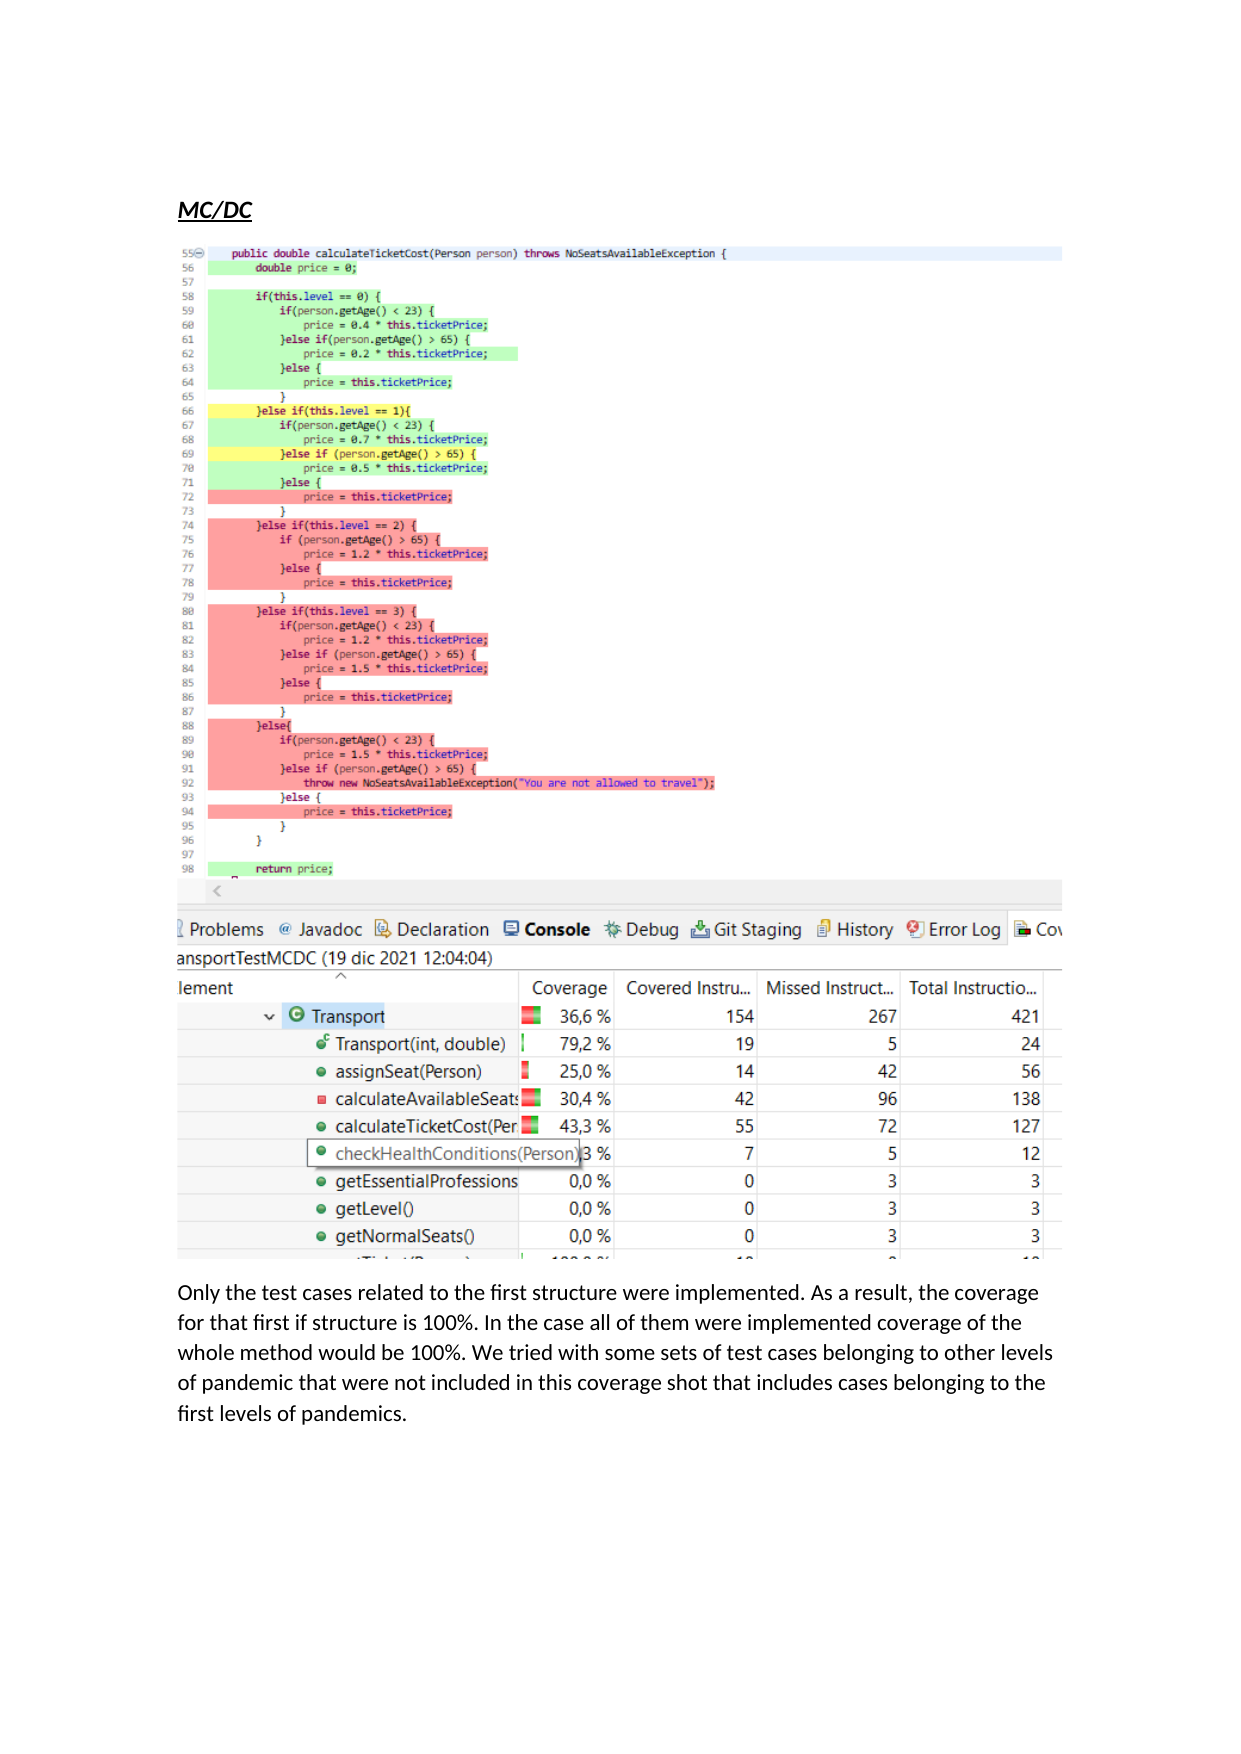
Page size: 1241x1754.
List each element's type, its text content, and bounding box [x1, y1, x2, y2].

picture [177, 244, 1063, 1259]
text Only the test cases related to the first structure were implemented. As a result, the coverage for that first if structure is 100%. In the case all of them were implemented coverage of the whole method would be 100%. We tried with some sets of test cases belonging to other levels of pandemic that were not included in this coverage shot that includes cases belonging to the first levels of pandemics. [177, 1278, 1063, 1427]
text MC/DC [177, 194, 1063, 225]
